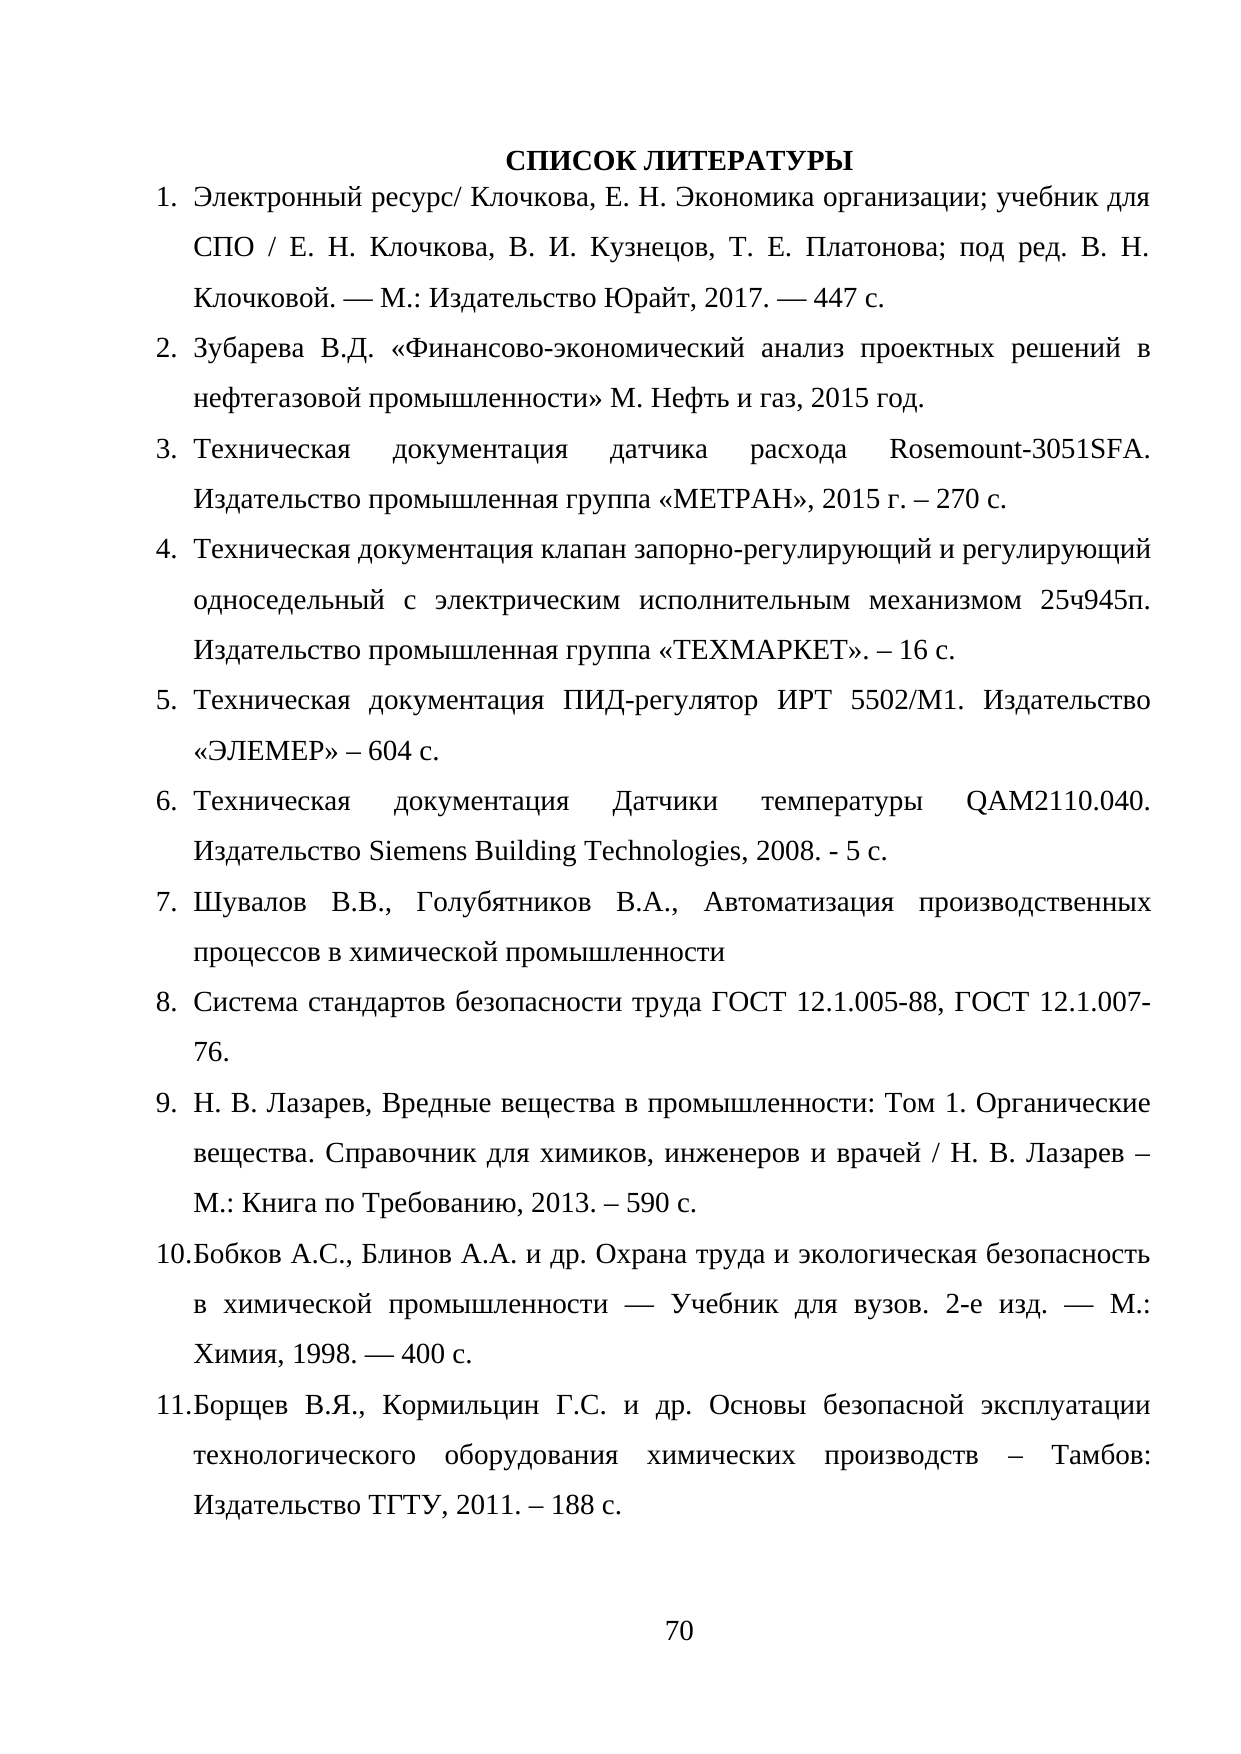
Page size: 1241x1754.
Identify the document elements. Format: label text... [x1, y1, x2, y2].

list Зубарева В.Д. «Финансово-экономический анализ проектных решений в нефтегазовой промышленности» М. Нефть и газ, 2015 год. [156, 330, 1152, 414]
list Бобков А.С., Блинов А.А. и др. Охрана труда и экологическая безопасность в химической промышленности — Учебник для вузов. 2-е изд. — М.: Химия, 1998. — 400 с. [156, 1236, 1152, 1370]
list Техническая документация клапан запорно-регулирующий и регулирующий односедельный с электрическим исполнительным механизмом 25ч945п. Издательство промышленная группа «ТЕХМАРКЕТ». – 16 с. [156, 531, 1152, 666]
list Электронный ресурс/ Клочкова, Е. Н. Экономика организации; учебник для СПО / Е. Н. Клочкова, В. И. Кузнецов, Т. Е. Платонова; под ред. В. Н. Клочковой. — М.: Издательство Юрайт, 2017. — 447 с. [156, 179, 1152, 313]
list Н. В. Лазарев, Вредные вещества в промышленности: Том 1. Органические вещества. Справочник для химиков, инженеров и врачей / Н. В. Лазарев – М.: Книга по Требованию, 2013. – 590 с. [156, 1085, 1152, 1219]
list Борщев В.Я., Кормильцин Г.С. и др. Основы безопасной эксплуатации технологического оборудования химических производств – Тамбов: Издательство ТГТУ, 2011. – 188 с. [156, 1387, 1152, 1521]
list Техническая документация датчика расхода Rosemount-3051SFA. Издательство промышленная группа «МЕТРАН», 2015 г. – 270 с. [156, 431, 1152, 515]
list Техническая документация Датчики температуры QAM2110.040. Издательство Siemens Building Technologies, 2008. - 5 с. [156, 783, 1152, 867]
list Система стандартов безопасности труда ГОСТ 12.1.005-88, ГОСТ 12.1.007-76. [156, 984, 1152, 1068]
list Техническая документация ПИД-регулятор ИРТ 5502/M1. Издательство «ЭЛЕМЕР» – 604 с. [156, 682, 1152, 766]
list Шувалов В.В., Голубятников В.А., Автоматизация производственных процессов в химической промышленности [156, 884, 1152, 967]
subtitle список литературы [118, 143, 1152, 177]
